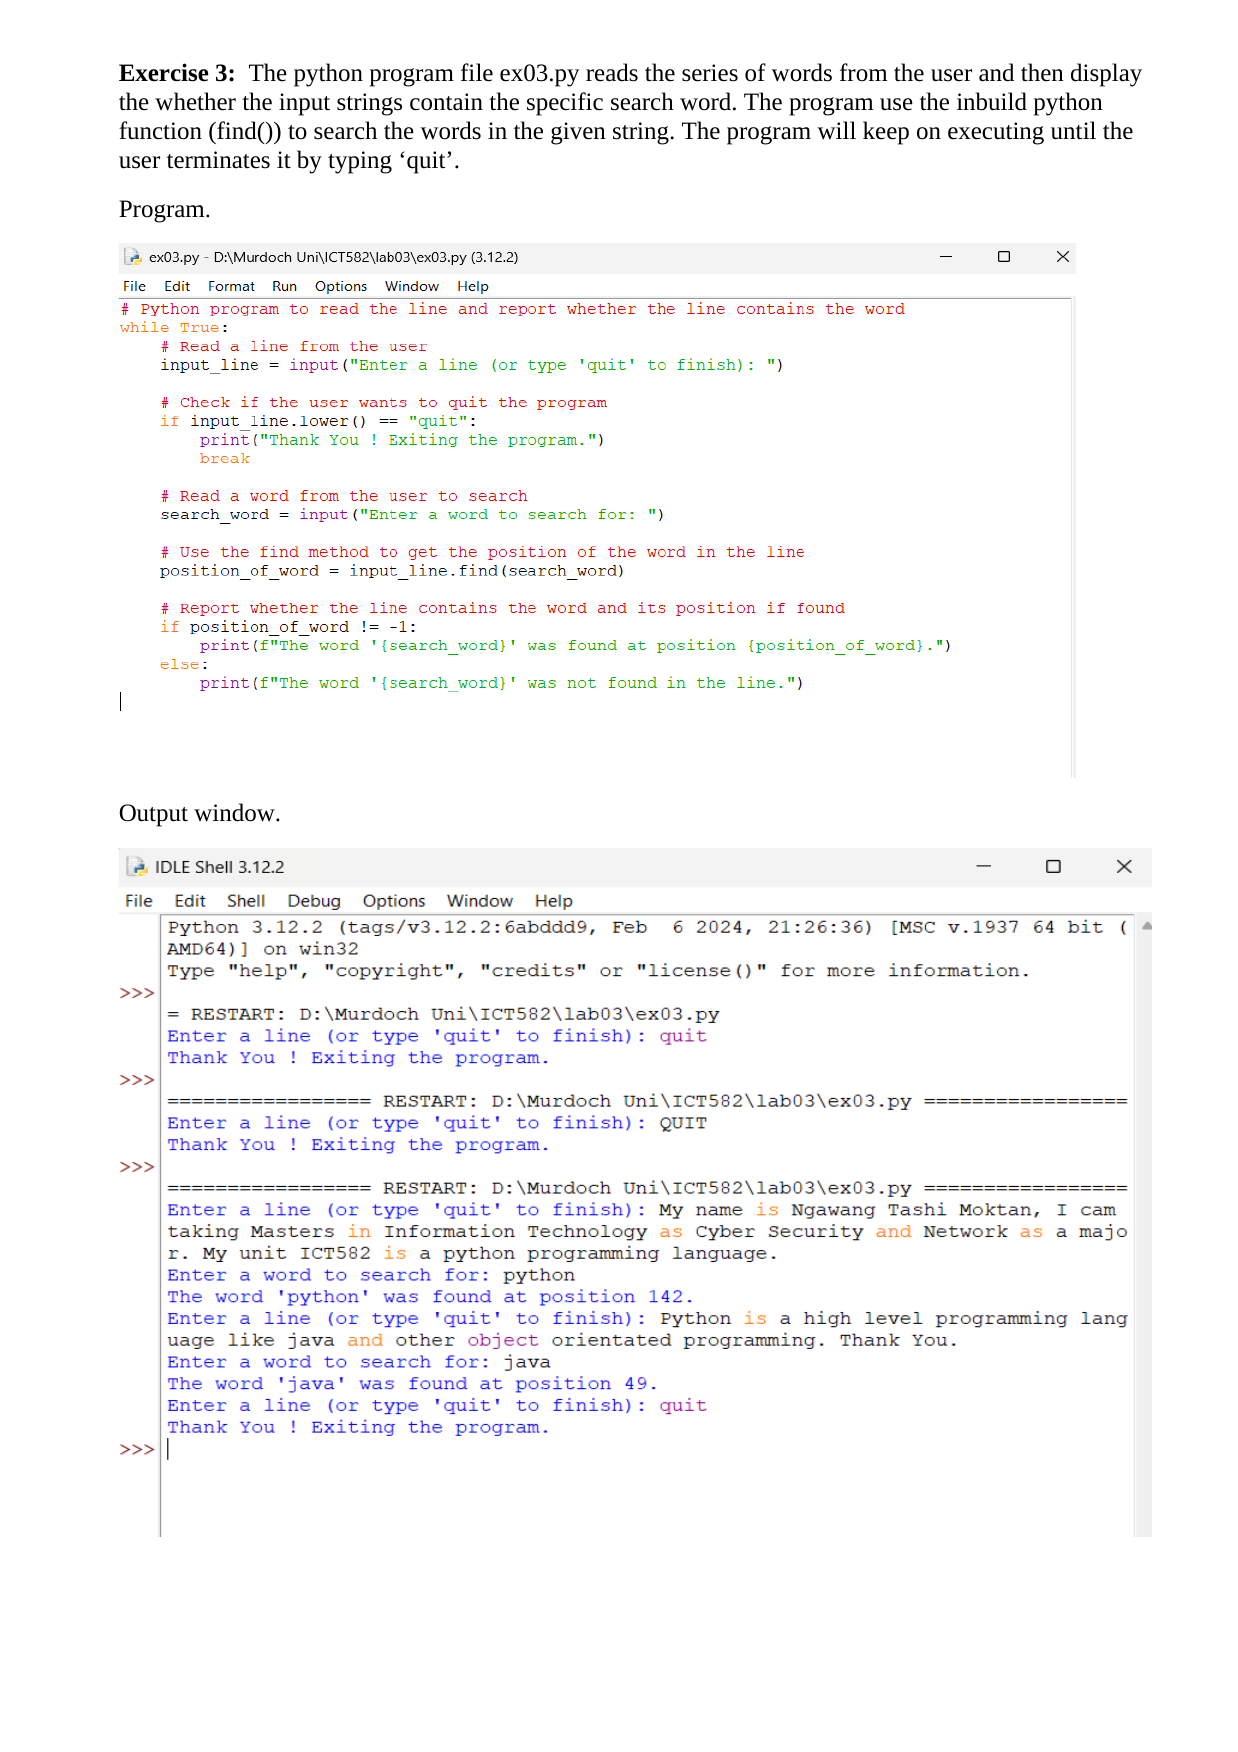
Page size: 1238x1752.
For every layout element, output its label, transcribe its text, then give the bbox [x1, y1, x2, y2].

text Exercise 3: The python program file ex03.py reads the series of words from the user and then display the whether the input strings contain the specific search word. The program use the inbuild python function (find()) to search the words in the given string. The program will keep on executing until the user terminates it by typing ‘quit’. [118, 58, 1152, 173]
text Output window. [118, 798, 1152, 827]
picture [118, 848, 1152, 1537]
picture [118, 243, 1077, 778]
text Program. [118, 194, 1152, 223]
